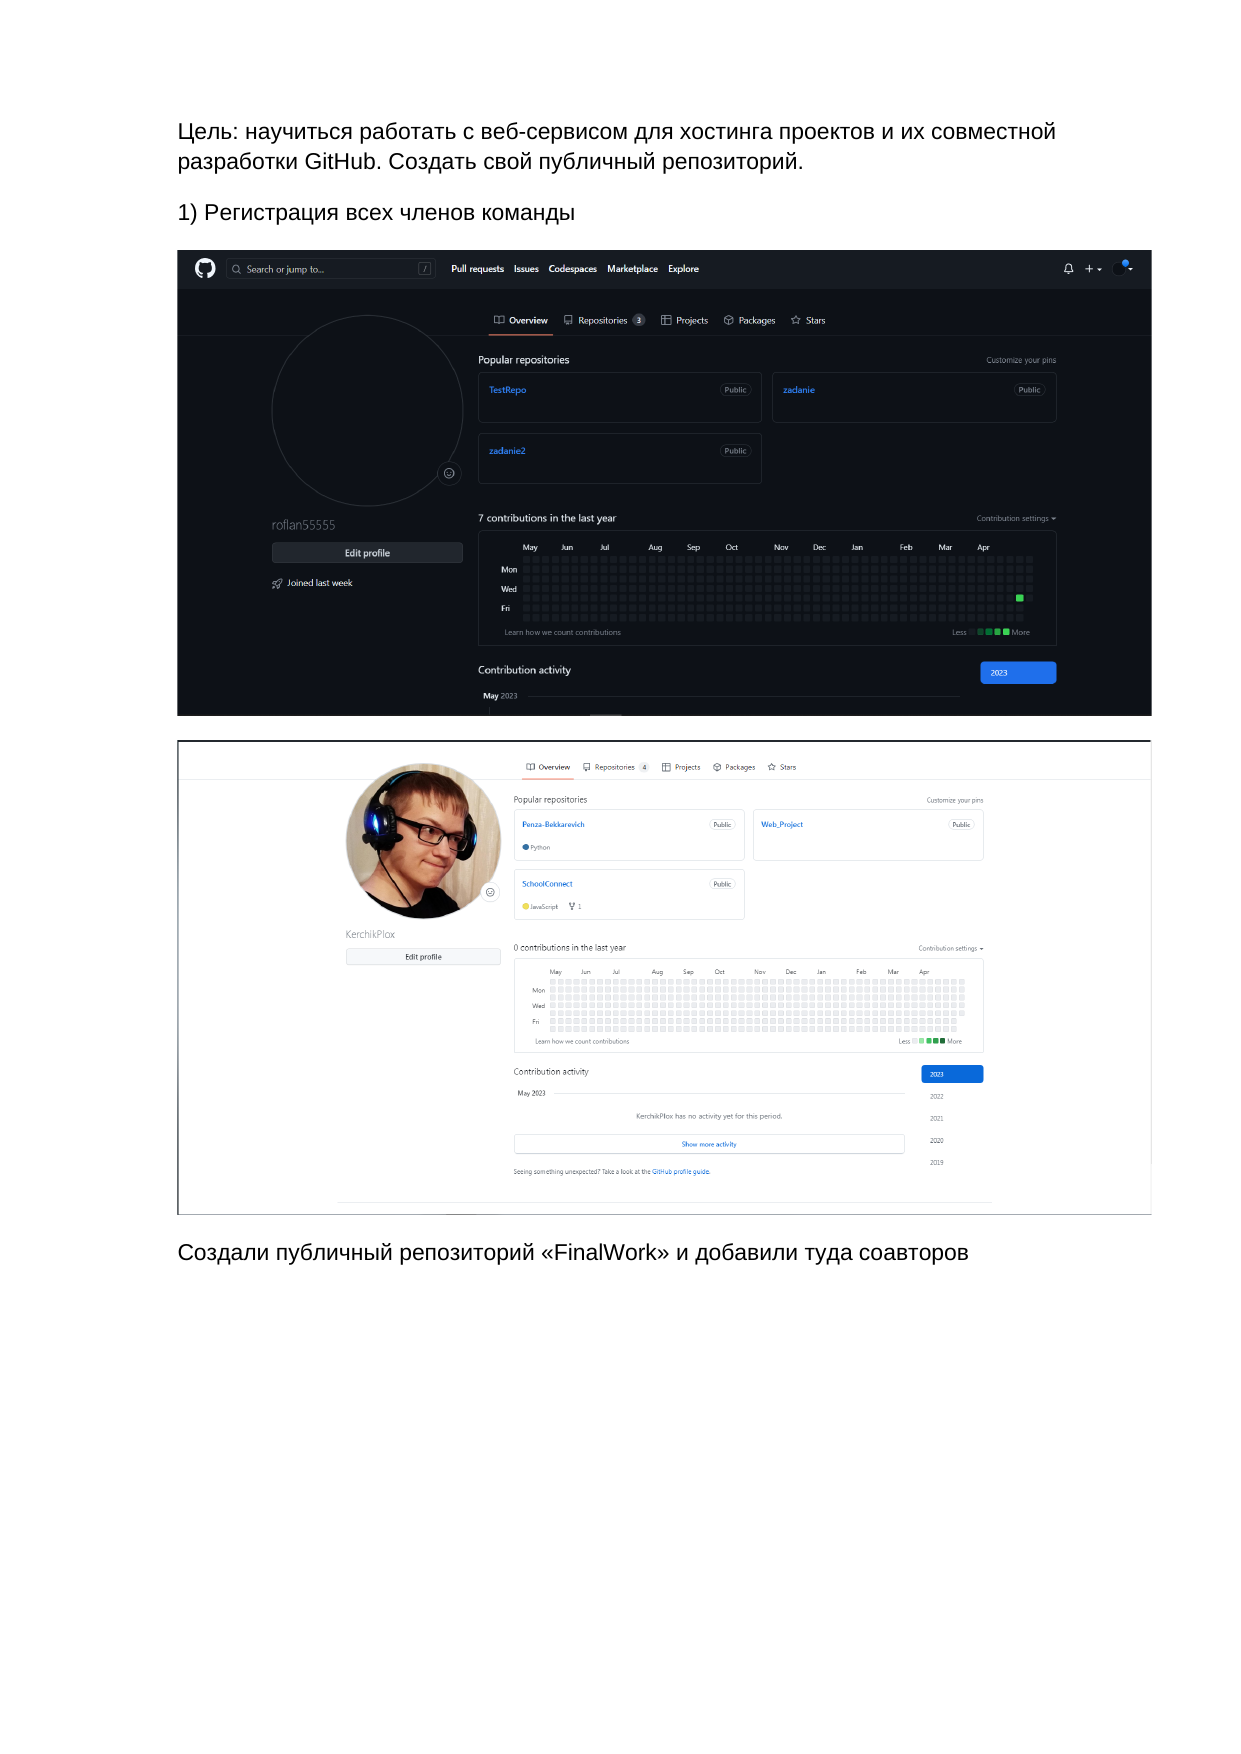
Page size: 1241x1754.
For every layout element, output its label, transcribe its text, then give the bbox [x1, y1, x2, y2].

text 1) Регистрация всех членов команды [177, 199, 1152, 226]
picture [177, 250, 1152, 716]
text Цель: научиться работать с веб-сервисом для хостинга проектов и их совместной разработки GitHub. Создать свой публичный репозиторий. [177, 118, 1152, 175]
text Создали публичный репозиторий «FinalWork» и добавили туда соавторов [177, 1239, 1152, 1265]
picture [177, 740, 1152, 1215]
